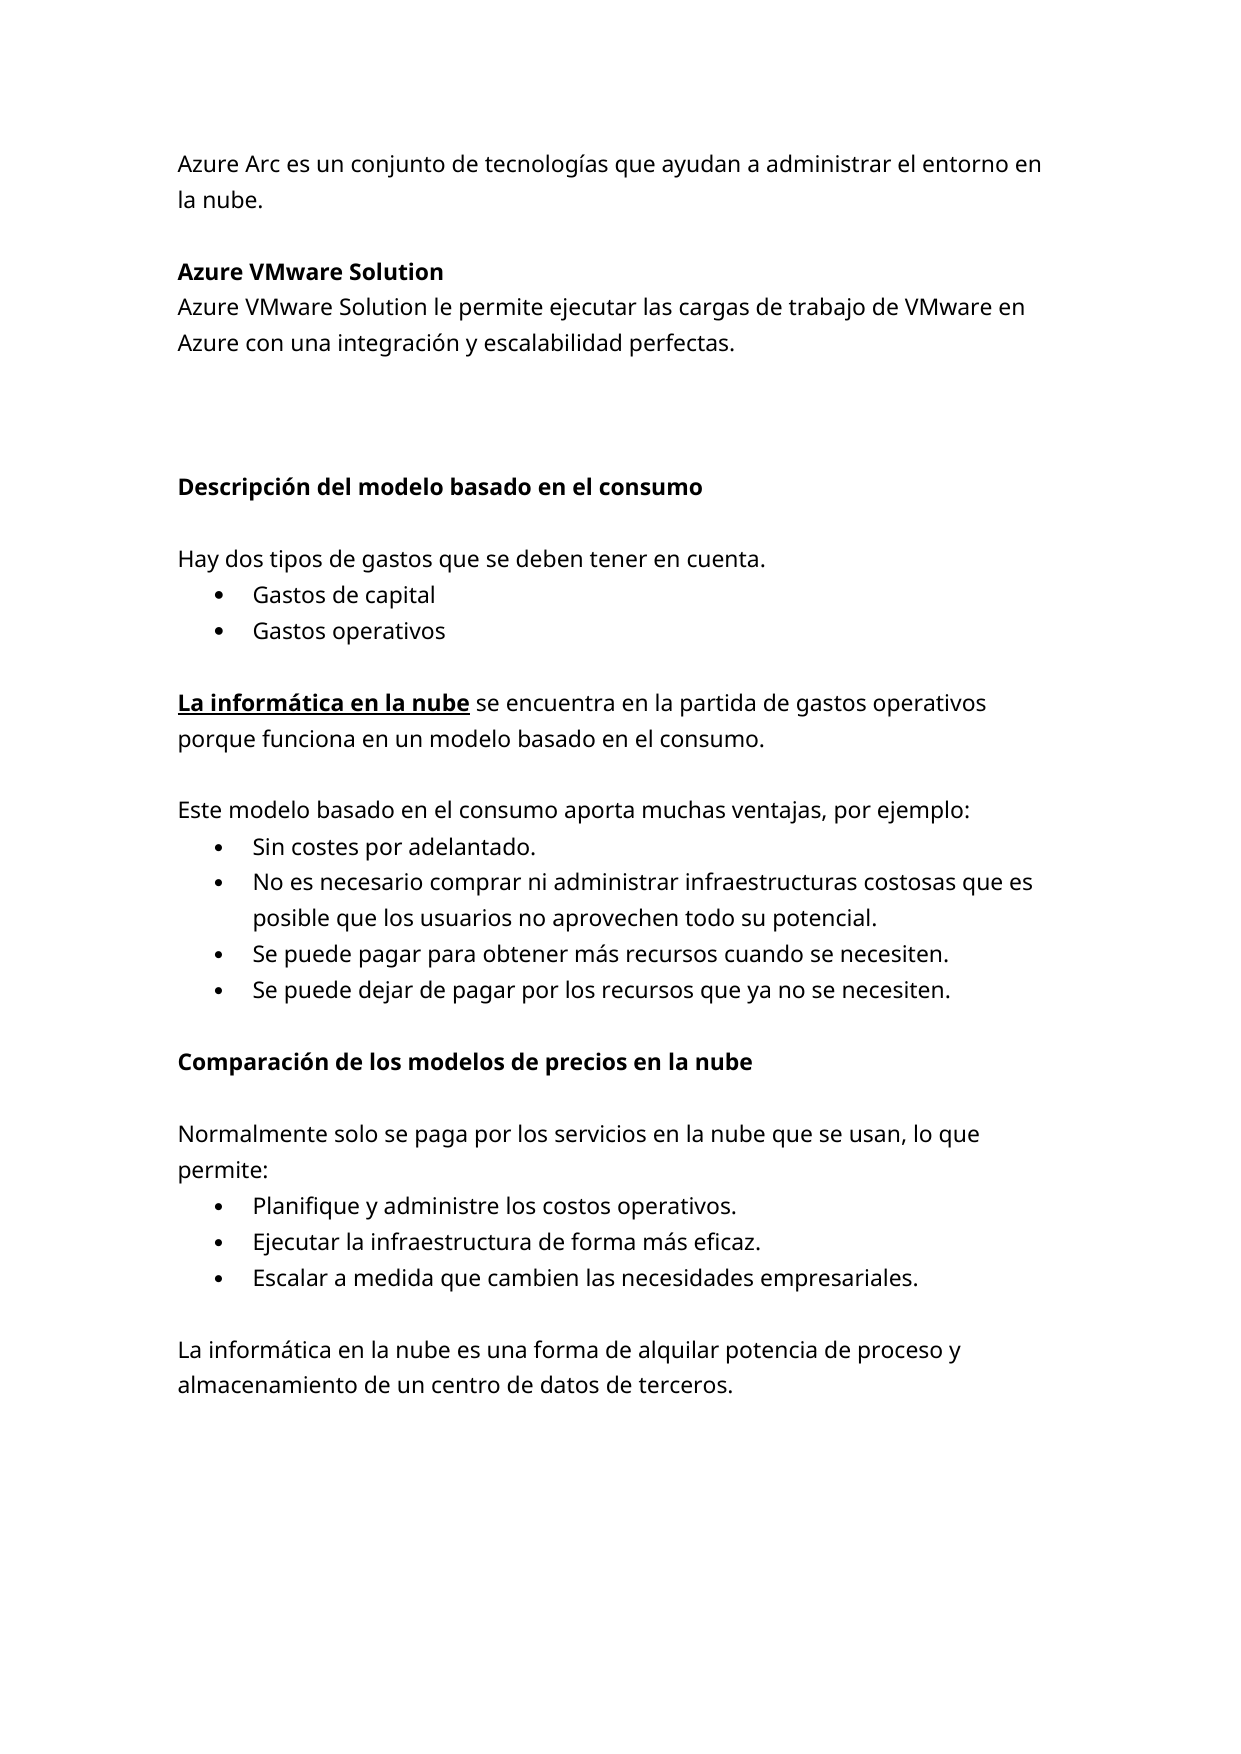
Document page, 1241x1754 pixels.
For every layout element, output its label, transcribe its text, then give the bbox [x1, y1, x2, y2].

list Gastos operativos [215, 615, 1063, 646]
text Azure VMware Solution [177, 255, 1063, 287]
list Ejecutar la infraestructura de forma más eficaz. [215, 1226, 1063, 1257]
text Comparación de los modelos de precios en la nube [177, 1046, 1063, 1077]
list Planifique y administre los costos operativos. [215, 1190, 1063, 1221]
text Descripción del modelo basado en el consumo [177, 471, 1063, 502]
list Se puede dejar de pagar por los recursos que ya no se necesiten. [215, 974, 1063, 1005]
text Este modelo basado en el consumo aporta muchas ventajas, por ejemplo: [177, 794, 1063, 826]
list Se puede pagar para obtener más recursos cuando se necesiten. [215, 938, 1063, 969]
text Hay dos tipos de gastos que se deben tener en cuenta. [177, 543, 1063, 574]
list Gastos de capital [215, 579, 1063, 610]
text Azure VMware Solution le permite ejecutar las cargas de trabajo de VMware en Azure con una integración y escalabilidad perfectas. [177, 291, 1063, 358]
text Azure Arc es un conjunto de tecnologías que ayudan a administrar el entorno en la nube. [177, 148, 1063, 215]
text La informática en la nube es una forma de alquilar potencia de proceso y almacenamiento de un centro de datos de terceros. [177, 1333, 1063, 1401]
text Normalmente solo se paga por los servicios en la nube que se usan, lo que permite: [177, 1118, 1063, 1185]
list No es necesario comprar ni administrar infraestructuras costosas que es posible que los usuarios no aprovechen todo su potencial. [215, 866, 1063, 933]
list Sin costes por adelantado. [215, 830, 1063, 862]
list Escalar a medida que cambien las necesidades empresariales. [215, 1262, 1063, 1293]
text La informática en la nube se encuentra en la partida de gastos operativos porque funciona en un modelo basado en el consumo. [177, 687, 1063, 754]
